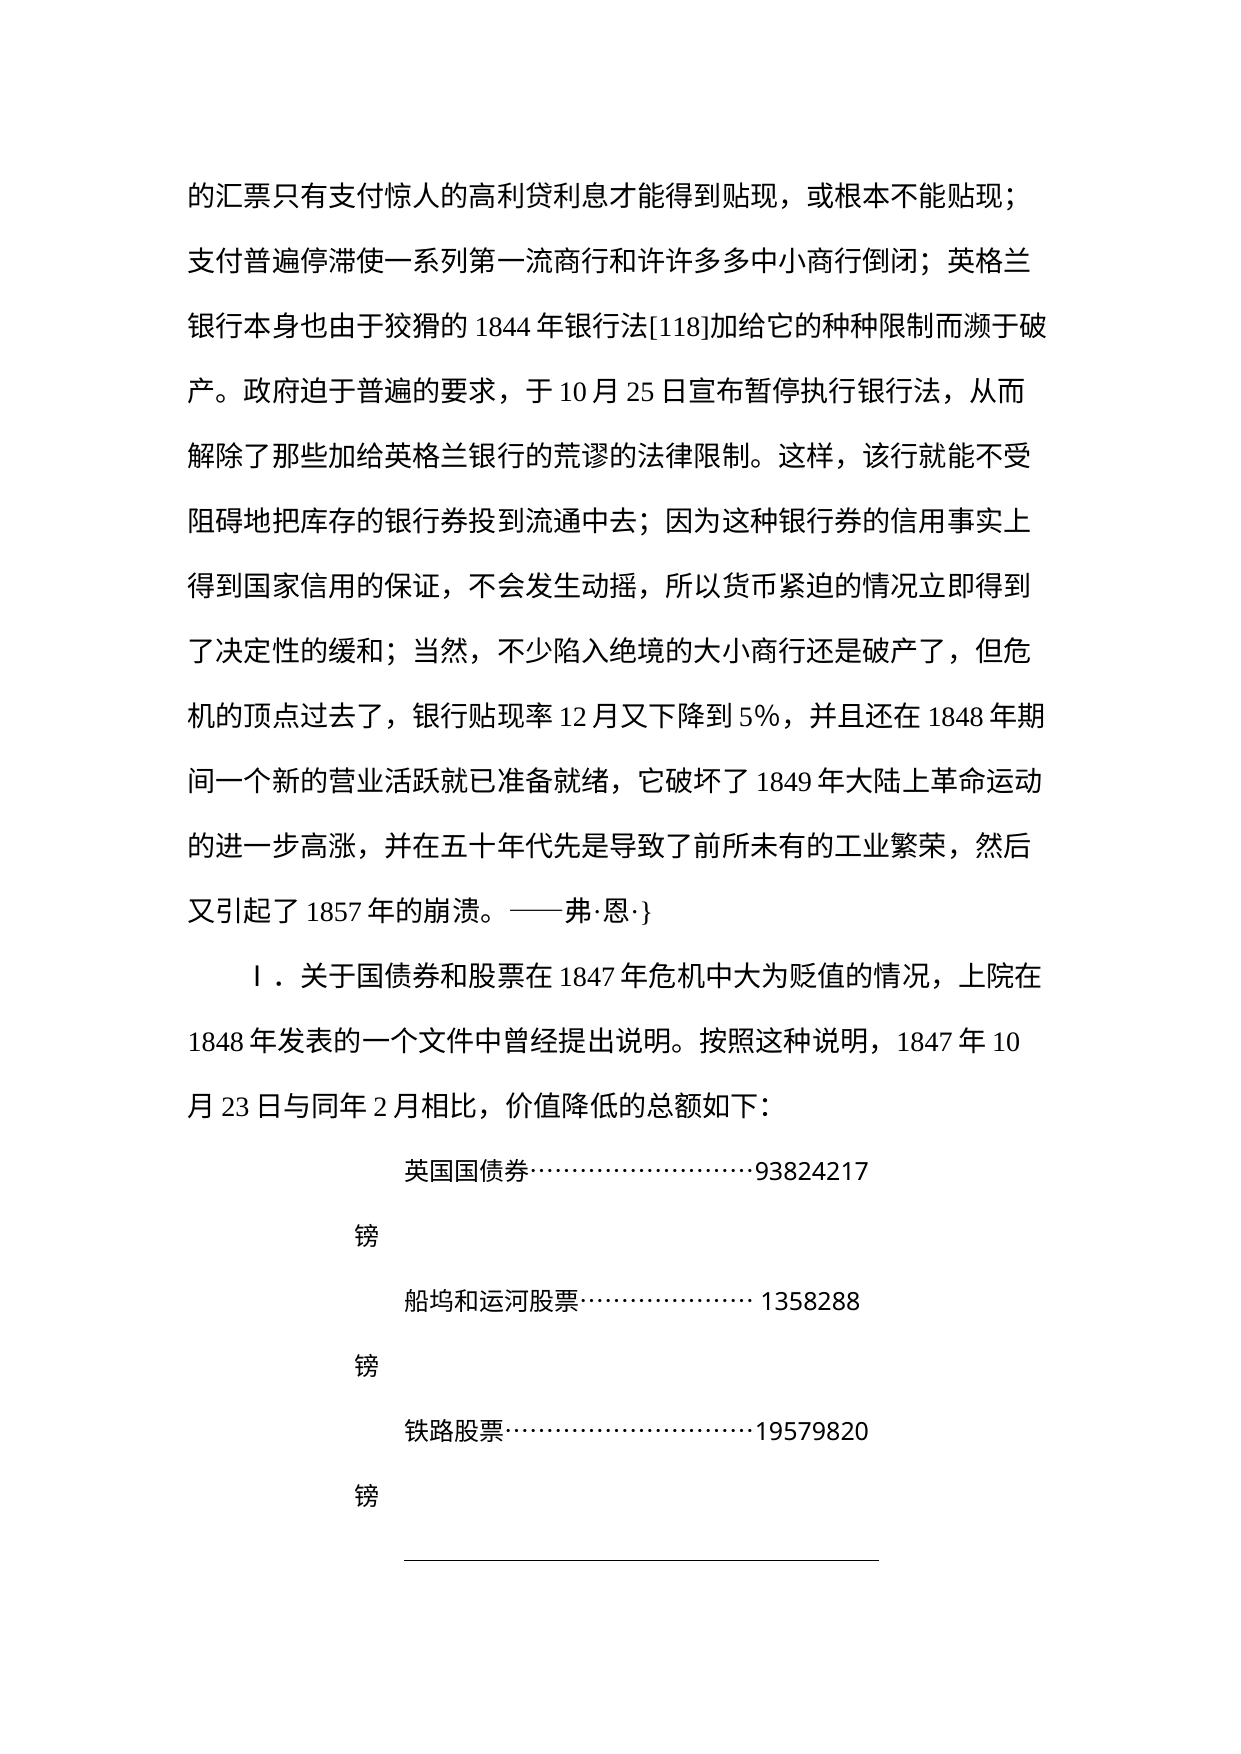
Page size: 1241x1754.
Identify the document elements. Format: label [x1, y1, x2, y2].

table_header [350, 1137, 890, 1592]
text [187, 162, 1053, 1137]
